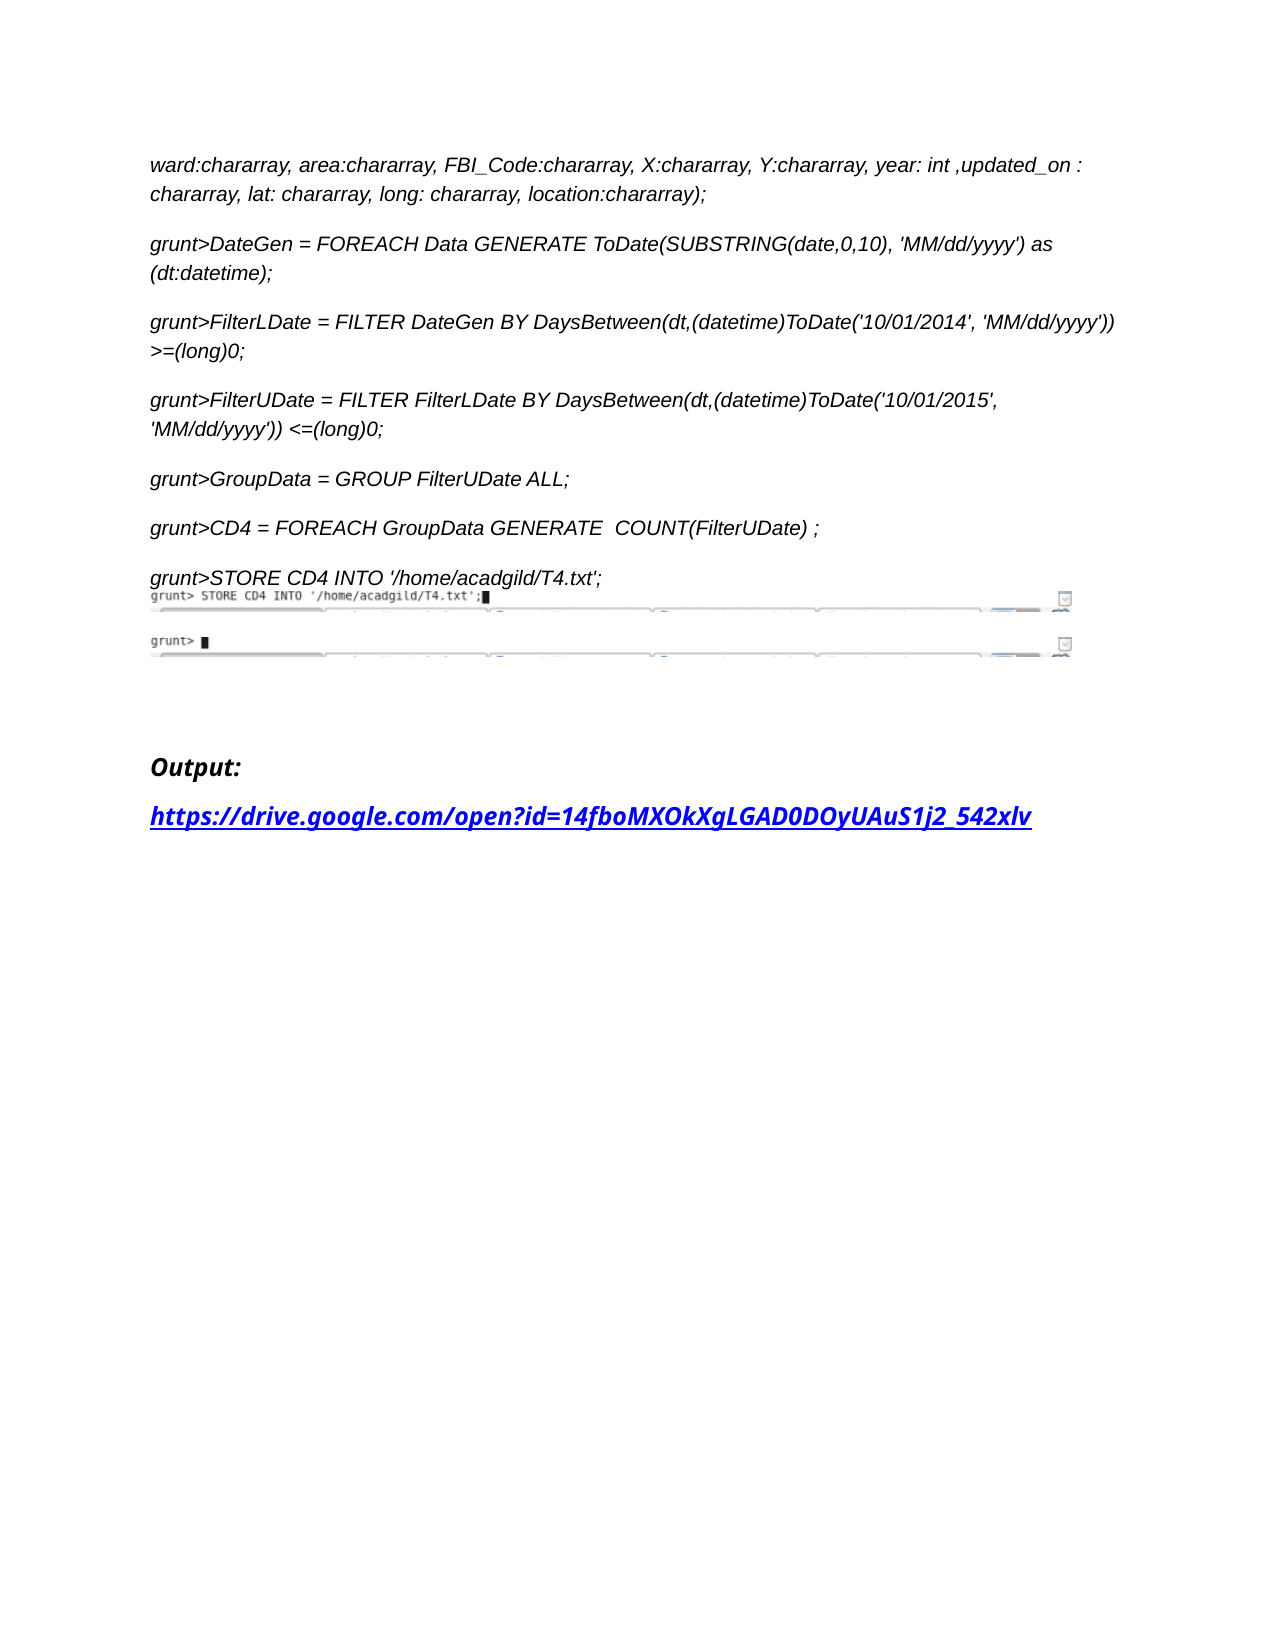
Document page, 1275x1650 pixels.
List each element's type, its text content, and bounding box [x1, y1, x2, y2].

text grunt>DateGen = FOREACH Data GENERATE ToDate(SUBSTRING(date,0,10), 'MM/dd/yyyy') as (dt:datetime); [150, 228, 1125, 286]
text https://drive.google.com/open?id=14fboMXOkXgLGAD0DOyUAuS1j2_542xlv [150, 803, 1125, 832]
text grunt>CD4 = FOREACH GroupData GENERATE COUNT(FilterUDate) ; [150, 513, 1125, 542]
text Output: [150, 753, 1125, 782]
text grunt>FilterUDate = FILTER FilterLDate BY DaysBetween(dt,(datetime)ToDate('10/01/2015', 'MM/dd/yyyy')) <=(long)0; [150, 385, 1125, 442]
text grunt>GroupData = GROUP FilterUDate ALL; [150, 463, 1125, 492]
text grunt>STORE CD4 INTO '/home/acadgild/T4.txt'; [150, 562, 1125, 591]
text grunt>FilterLDate = FILTER DateGen BY DaysBetween(dt,(datetime)ToDate('10/01/2014', 'MM/dd/yyyy')) >=(long)0; [150, 307, 1125, 364]
